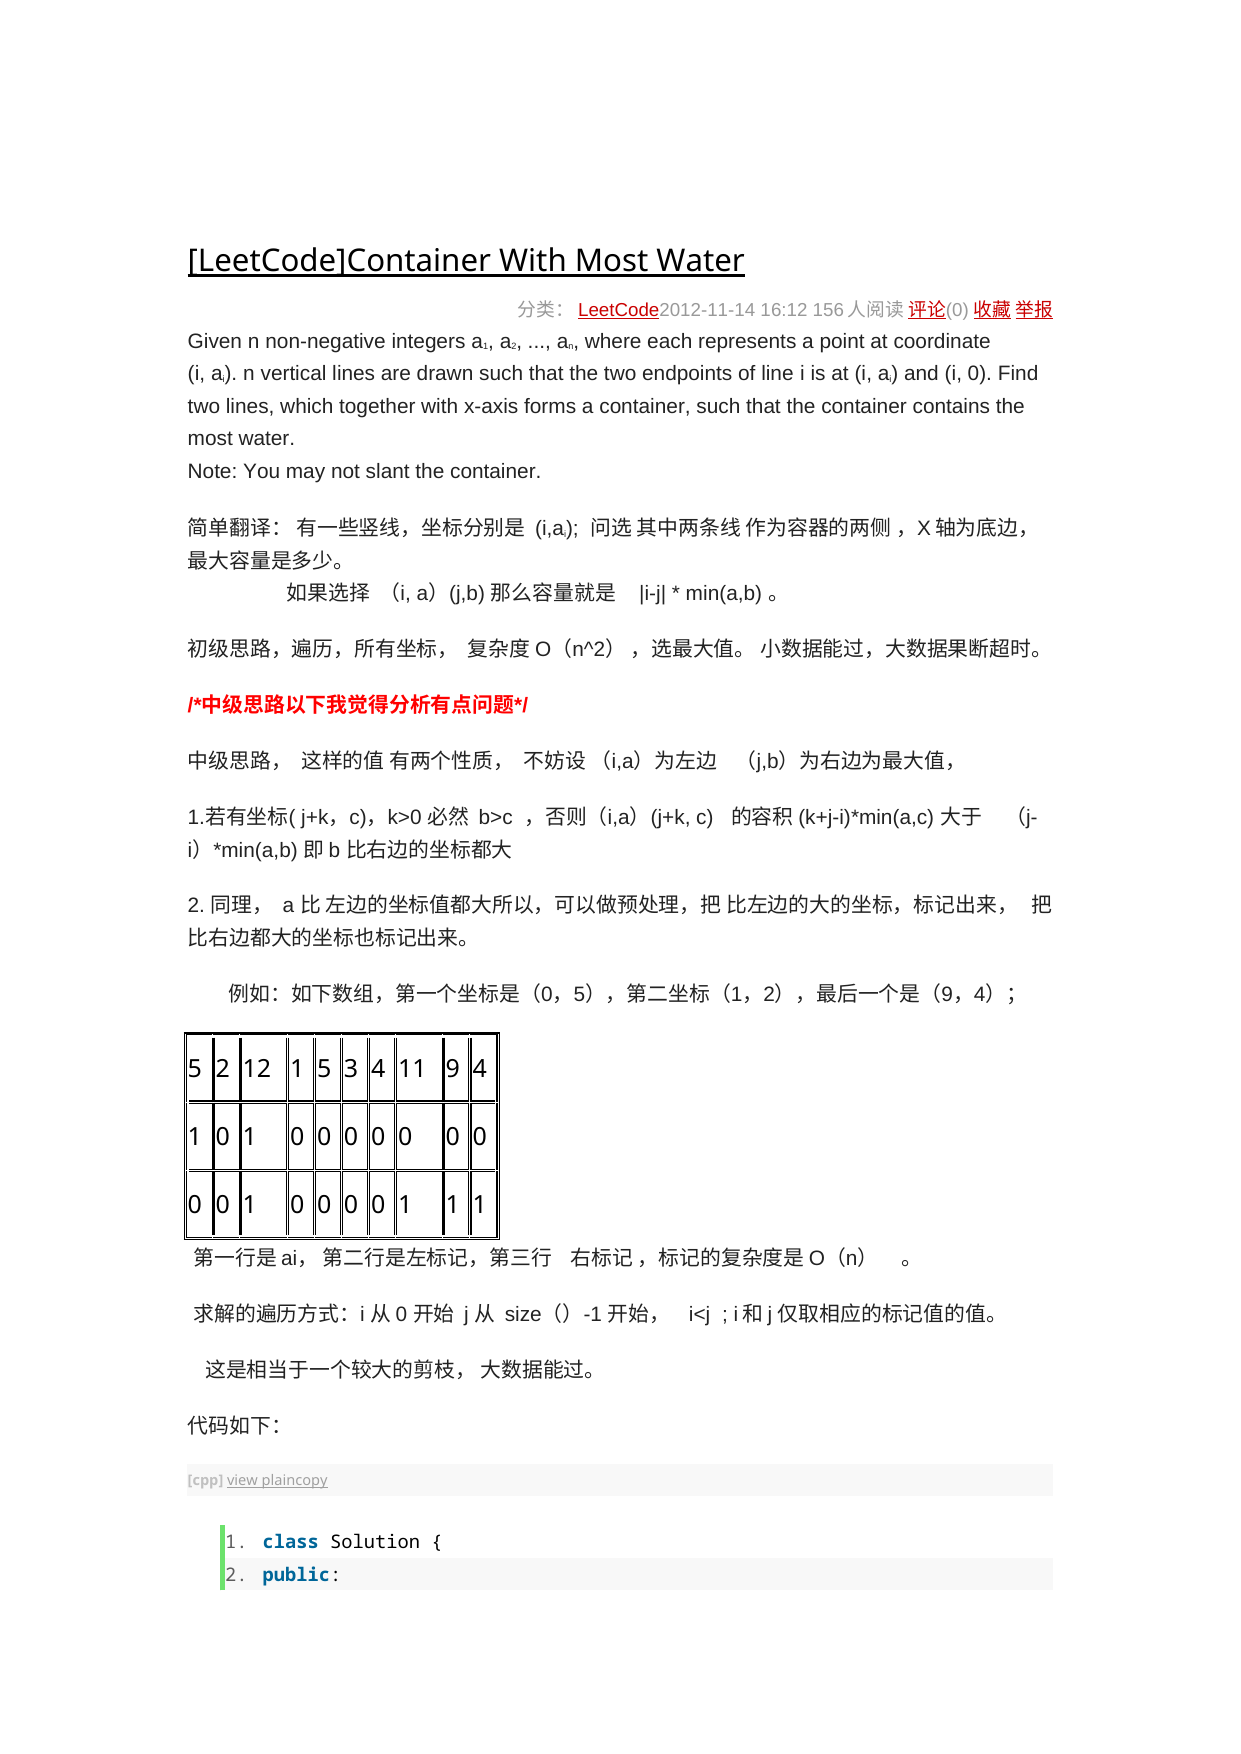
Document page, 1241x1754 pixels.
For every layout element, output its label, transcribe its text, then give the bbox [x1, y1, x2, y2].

table_cell 0 [369, 1172, 396, 1237]
text /*中级思路以下我觉得分析有点问题*/ [187, 687, 1053, 720]
table_header 5 [187, 1034, 213, 1100]
table_cell 0 [445, 1104, 468, 1168]
table_cell 0 [341, 1172, 368, 1237]
table_cell 1 [242, 1104, 286, 1168]
text 这是相当于一个较大的剪枝， 大数据能过。 [187, 1352, 1053, 1384]
table_header 3 [341, 1035, 368, 1100]
table_cell 0 [315, 1172, 341, 1237]
table_header 4 [470, 1035, 496, 1100]
text 2. 同理， a 比 左边的坐标值都大所以，可以做预处理，把 比左边的大的坐标，标记出来， 把比右边都大的坐标也标记出来。 [187, 888, 1053, 953]
table_header 4 [369, 1035, 396, 1100]
text 代码如下： [187, 1408, 1053, 1440]
table_cell 1 [443, 1169, 470, 1237]
text 分类： LeetCode2012-11-14 16:12 156人阅读 评论(0) 收藏 举报 [187, 292, 1053, 324]
table_header 9 [443, 1034, 470, 1100]
table_cell 1 [470, 1169, 497, 1237]
text 如果选择 （i, a）(j,b) 那么容量就是 |i-j| * min(a,b) 。 [187, 575, 1053, 608]
table_cell 0 [370, 1104, 394, 1168]
text [cpp] view plaincopy [187, 1464, 1053, 1496]
table_header 1 [288, 1035, 314, 1100]
table_cell 1 [396, 1172, 443, 1237]
table_cell 0 [213, 1172, 240, 1237]
table_cell 0 [397, 1104, 442, 1168]
table_cell 0 [289, 1104, 313, 1168]
text 求解的遍历方式：i 从0 开始 j 从 size（）-1 开始， i<j ; i和j 仅取相应的标记值的值。 [187, 1296, 1053, 1328]
table_cell 1 [187, 1100, 212, 1168]
table_header 2 [213, 1034, 240, 1100]
text 1.若有坐标( j+k，c)，k>0 必然 b>c ，否则（i,a）(j+k, c) 的容积 (k+j-i)*min(a,c) 大于 （j-i）*min(a,b) 即b 比右边的坐标都大 [187, 799, 1053, 864]
table_cell 0 [215, 1104, 239, 1168]
table_cell 0 [343, 1104, 367, 1168]
table_cell 0 [316, 1104, 340, 1168]
text 初级思路，遍历，所有坐标， 复杂度 O（n^2） ，选最大值。 小数据能过，大数据果断超时。 [187, 631, 1053, 664]
table_cell 0 [187, 1169, 213, 1237]
table_cell 0 [472, 1100, 497, 1168]
table_cell 0 [288, 1172, 314, 1237]
text Note: You may not slant the container. [187, 454, 1053, 487]
table_cell 1 [240, 1172, 288, 1237]
text 中级思路， 这样的值 有两个性质， 不妨设 （i,a）为左边 （j,b）为右边为最大值， [187, 743, 1053, 776]
text [LeetCode]Container With Most Water [187, 227, 1053, 292]
list public: [225, 1558, 1053, 1590]
text 第一行是ai， 第二行是左标记，第三行 右标记 ，标记的复杂度是O（n） 。 [187, 1240, 1053, 1272]
list class Solution { [225, 1525, 1053, 1558]
text Given n non-negative integers a1, a2, ..., an, where each represents a point at coordinate (i, ai). n vertical lines are drawn such that the two endpoints of line i is at (i, ai) and (i, 0). Find two lines, which together with x-axis forms a container, such that the container contains the most water. [187, 324, 1053, 454]
text 简单翻译： 有一些竖线，坐标分别是 (i,ai); 问选 其中两条线 作为容器的两侧 ，X轴为底边，最大容量是多少。 [187, 510, 1053, 575]
table_header 5 [315, 1035, 341, 1100]
table_header 12 [240, 1035, 288, 1100]
text 例如：如下数组，第一个坐标是（0，5），第二坐标（1，2），最后一个是（9，4）； [187, 976, 1053, 1008]
table_header 11 [396, 1034, 443, 1100]
